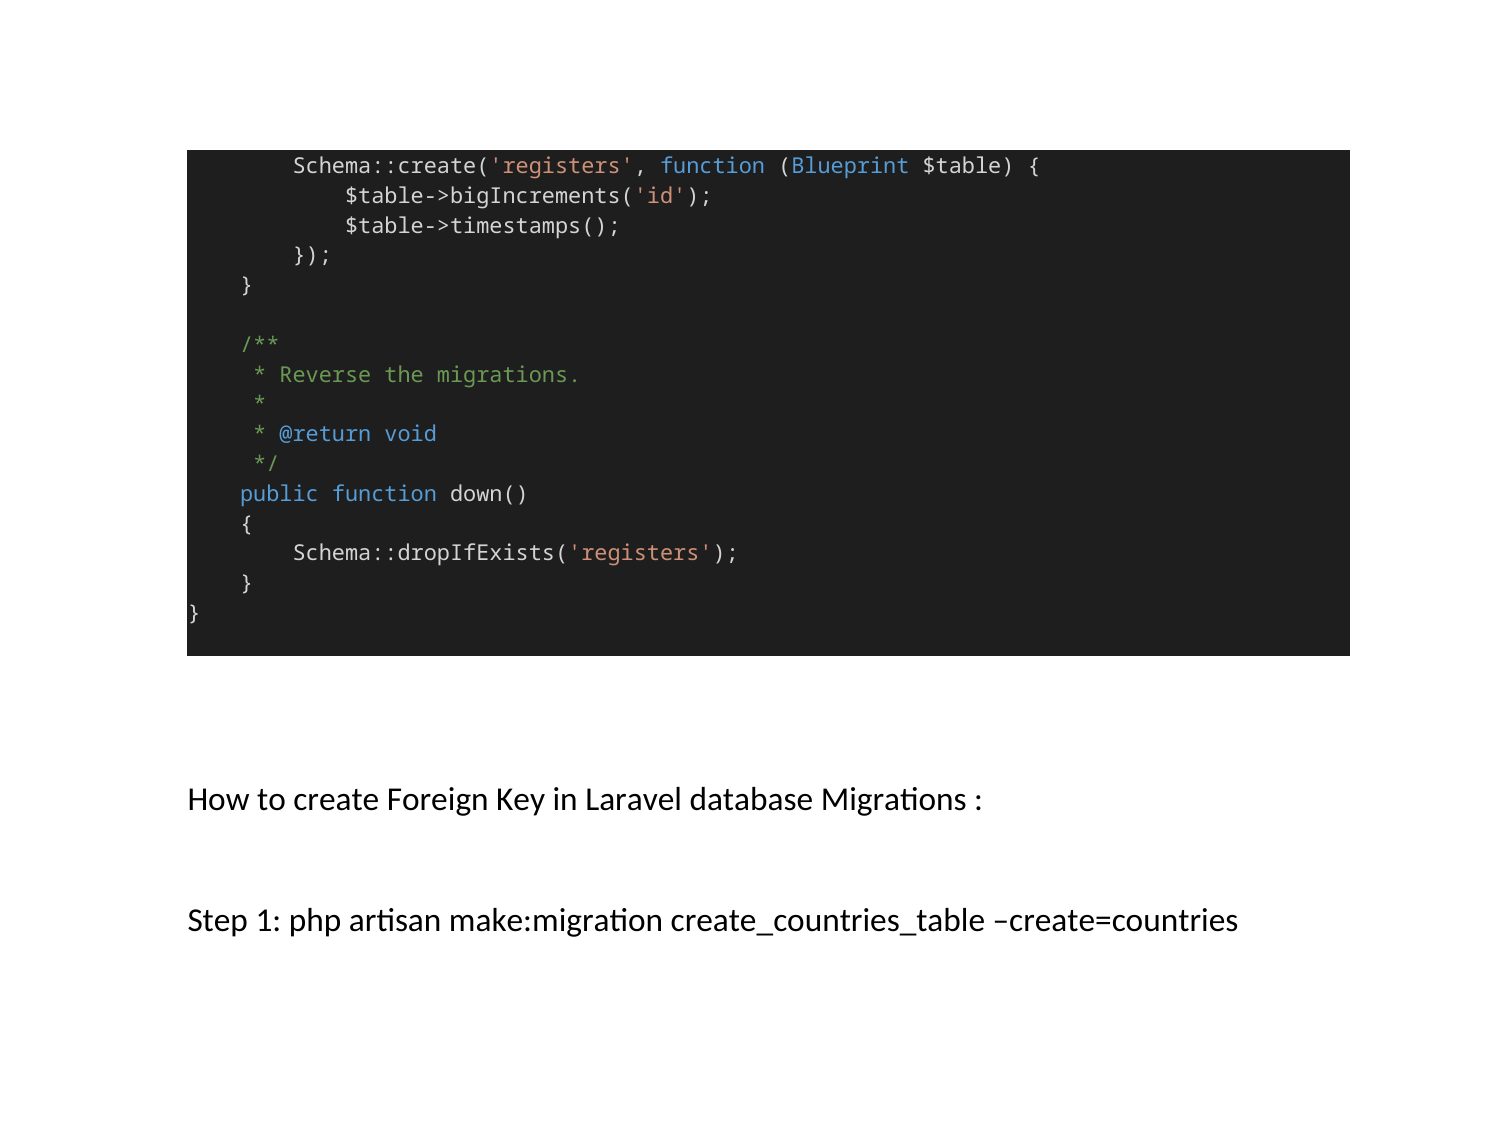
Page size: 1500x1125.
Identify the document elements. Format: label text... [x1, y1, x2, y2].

text Schema::dropIfExists('registers'); [187, 537, 1350, 567]
text How to create Foreign Key in Laravel database Migrations : [187, 778, 1350, 818]
text * @return void [187, 418, 1350, 448]
text * [187, 388, 1350, 418]
text { [187, 507, 1350, 537]
text $table->timestamps(); [187, 209, 1350, 239]
text */ [187, 448, 1350, 478]
text /** [187, 329, 1350, 358]
text } [187, 269, 1350, 299]
text * Reverse the migrations. [187, 358, 1350, 388]
text }); [187, 239, 1350, 269]
text $table->bigIncrements('id'); [187, 180, 1350, 209]
text Schema::create('registers', function (Blueprint $table) { [187, 150, 1350, 180]
text Step 1: php artisan make:migration create_countries_table –create=countries [187, 899, 1350, 940]
text } [187, 597, 1350, 627]
text public function down() [187, 478, 1350, 507]
text } [187, 567, 1350, 597]
